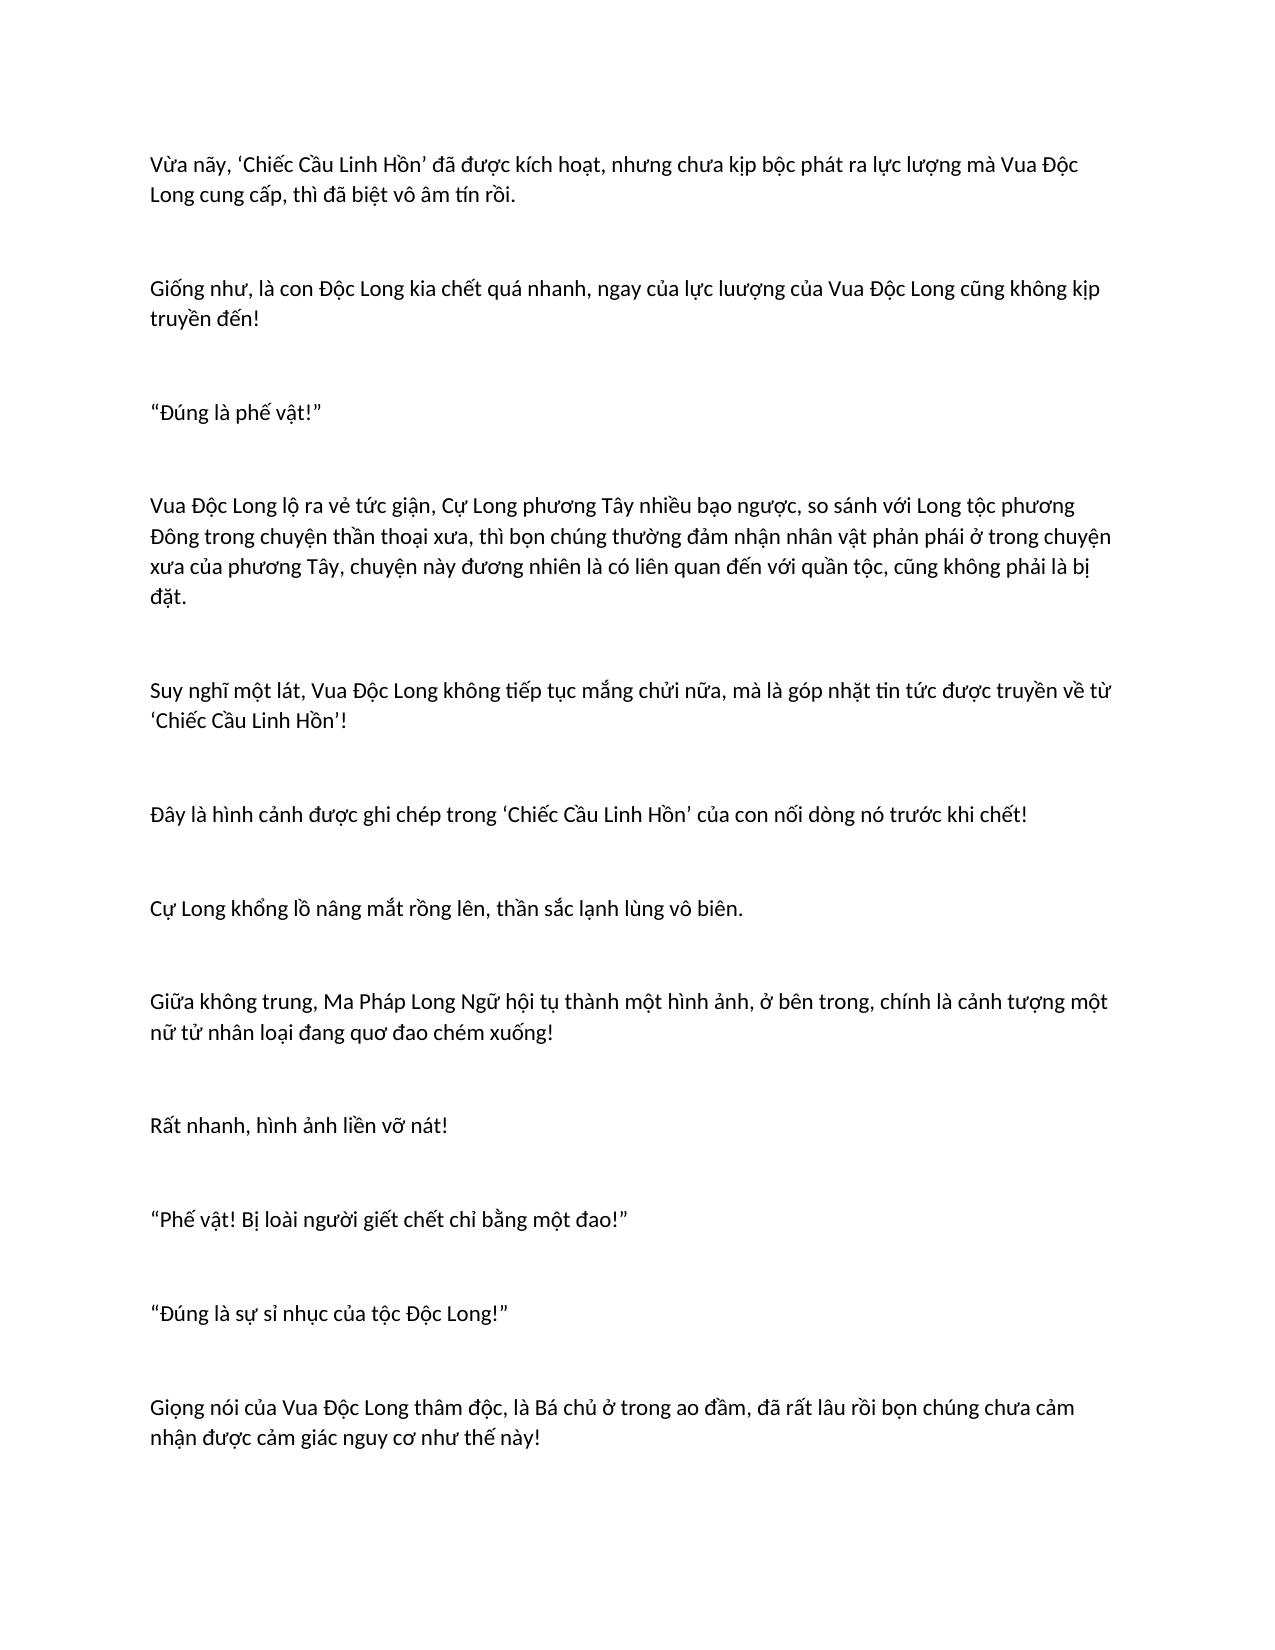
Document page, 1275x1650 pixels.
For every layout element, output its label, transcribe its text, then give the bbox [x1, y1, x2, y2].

text “Đúng là sự sỉ nhục của tộc Độc Long!” [150, 1299, 1125, 1327]
text Vừa nãy, ‘Chiếc Cầu Linh Hồn’ đã được kích hoạt, nhưng chưa kịp bộc phát ra lực lượng mà Vua Độc Long cung cấp, thì đã biệt vô âm tín rồi. [150, 150, 1125, 208]
text Suy nghĩ một lát, Vua Độc Long không tiếp tục mắng chửi nữa, mà là góp nhặt tin tức được truyền về từ ‘Chiếc Cầu Linh Hồn’! [150, 676, 1125, 734]
text Giữa không trung, Ma Pháp Long Ngữ hội tụ thành một hình ảnh, ở bên trong, chính là cảnh tượng một nữ tử nhân loại đang quơ đao chém xuống! [150, 987, 1125, 1046]
text Đây là hình cảnh được ghi chép trong ‘Chiếc Cầu Linh Hồn’ của con nối dòng nó trước khi chết! [150, 800, 1125, 828]
text Giống như, là con Độc Long kia chết quá nhanh, ngay của lực luượng của Vua Độc Long cũng không kịp truyền đến! [150, 274, 1125, 332]
text “Phế vật! Bị loài người giết chết chỉ bằng một đao!” [150, 1205, 1125, 1233]
text Vua Độc Long lộ ra vẻ tức giận, Cự Long phương Tây nhiều bạo ngược, so sánh với Long tộc phương Đông trong chuyện thần thoại xưa, thì bọn chúng thường đảm nhận nhân vật phản phái ở trong chuyện xưa của phương Tây, chuyện này đương nhiên là có liên quan đến với quần tộc, cũng không phải là bị đặt. [150, 492, 1125, 610]
text Giọng nói của Vua Độc Long thâm độc, là Bá chủ ở trong ao đầm, đã rất lâu rồi bọn chúng chưa cảm nhận được cảm giác nguy cơ như thế này! [150, 1393, 1125, 1451]
text Cự Long khổng lồ nâng mắt rồng lên, thần sắc lạnh lùng vô biên. [150, 894, 1125, 922]
text Rất nhanh, hình ảnh liền vỡ nát! [150, 1111, 1125, 1139]
text “Đúng là phế vật!” [150, 398, 1125, 426]
